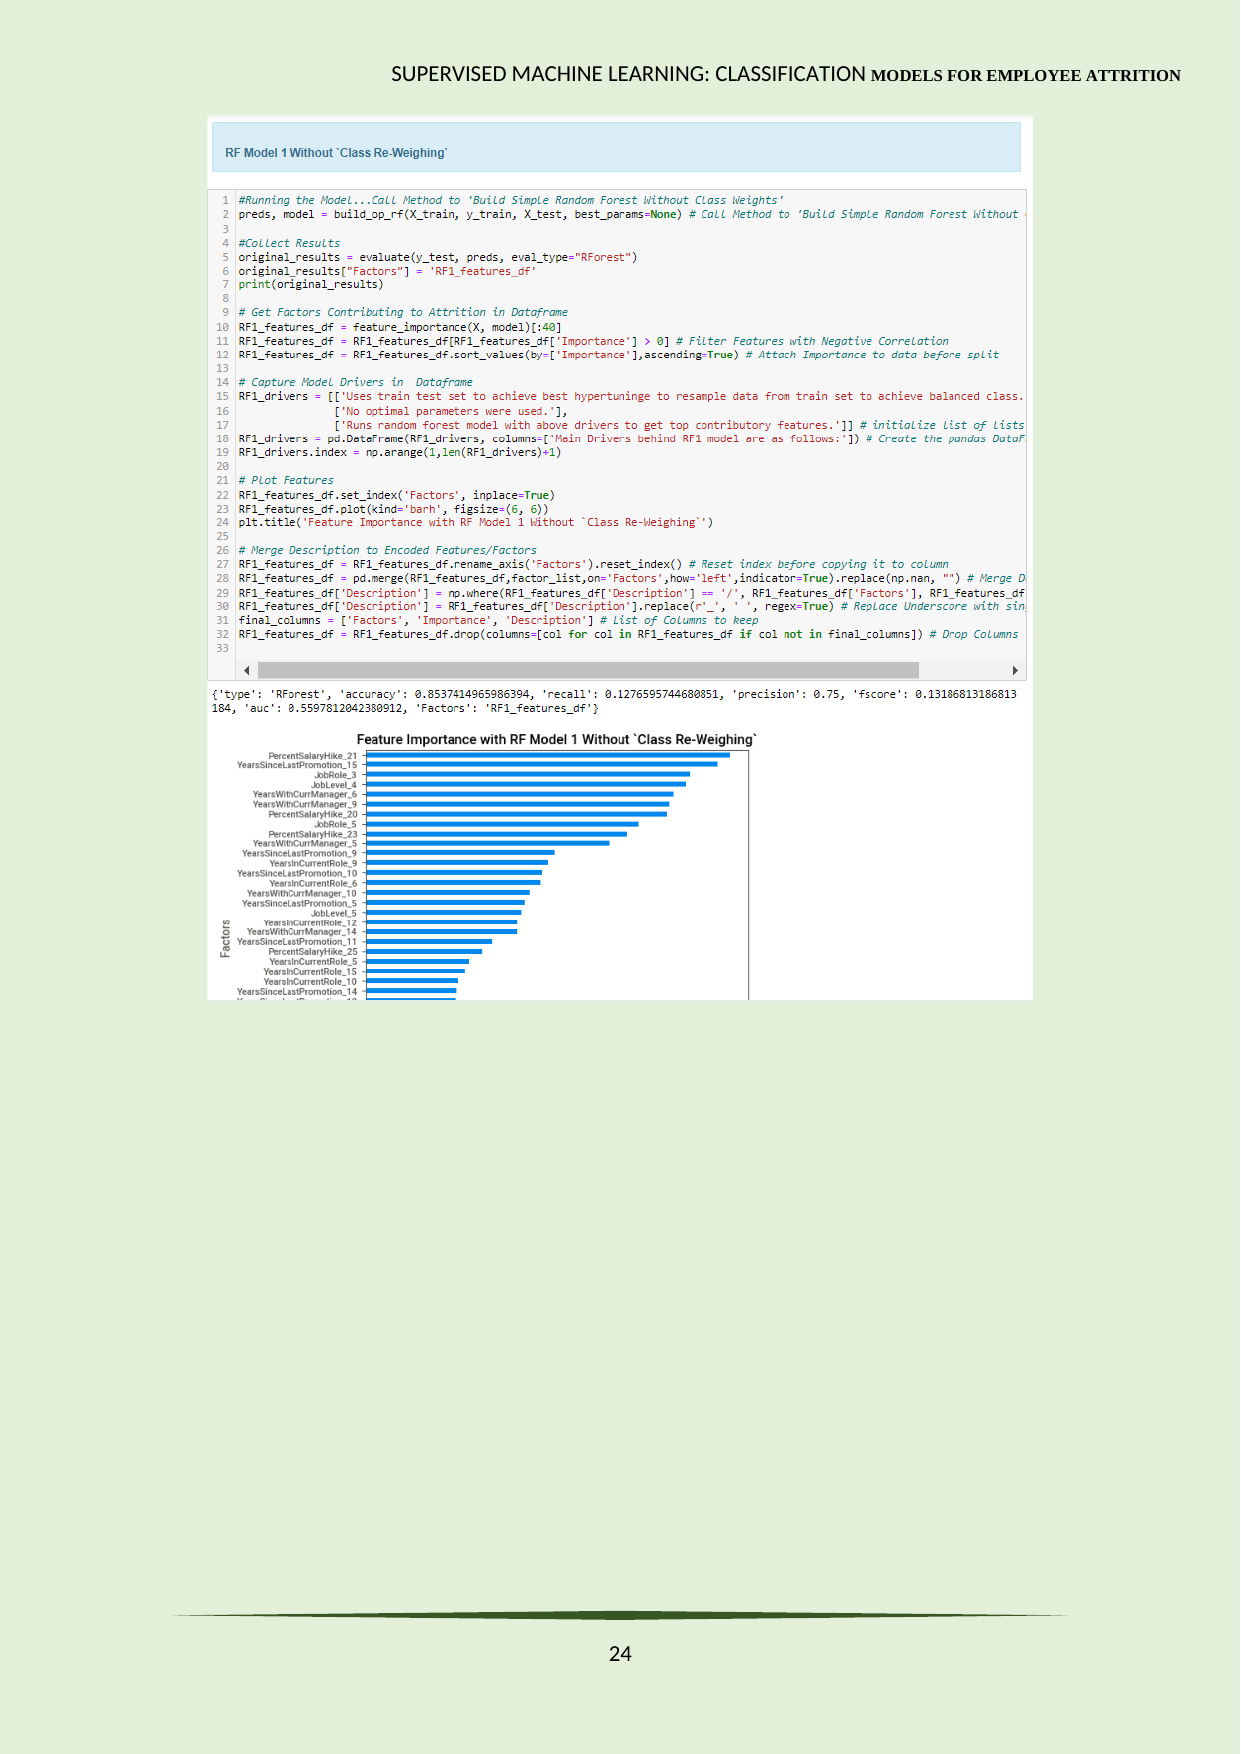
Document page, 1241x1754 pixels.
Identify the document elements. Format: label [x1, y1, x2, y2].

picture [207, 115, 1033, 1001]
